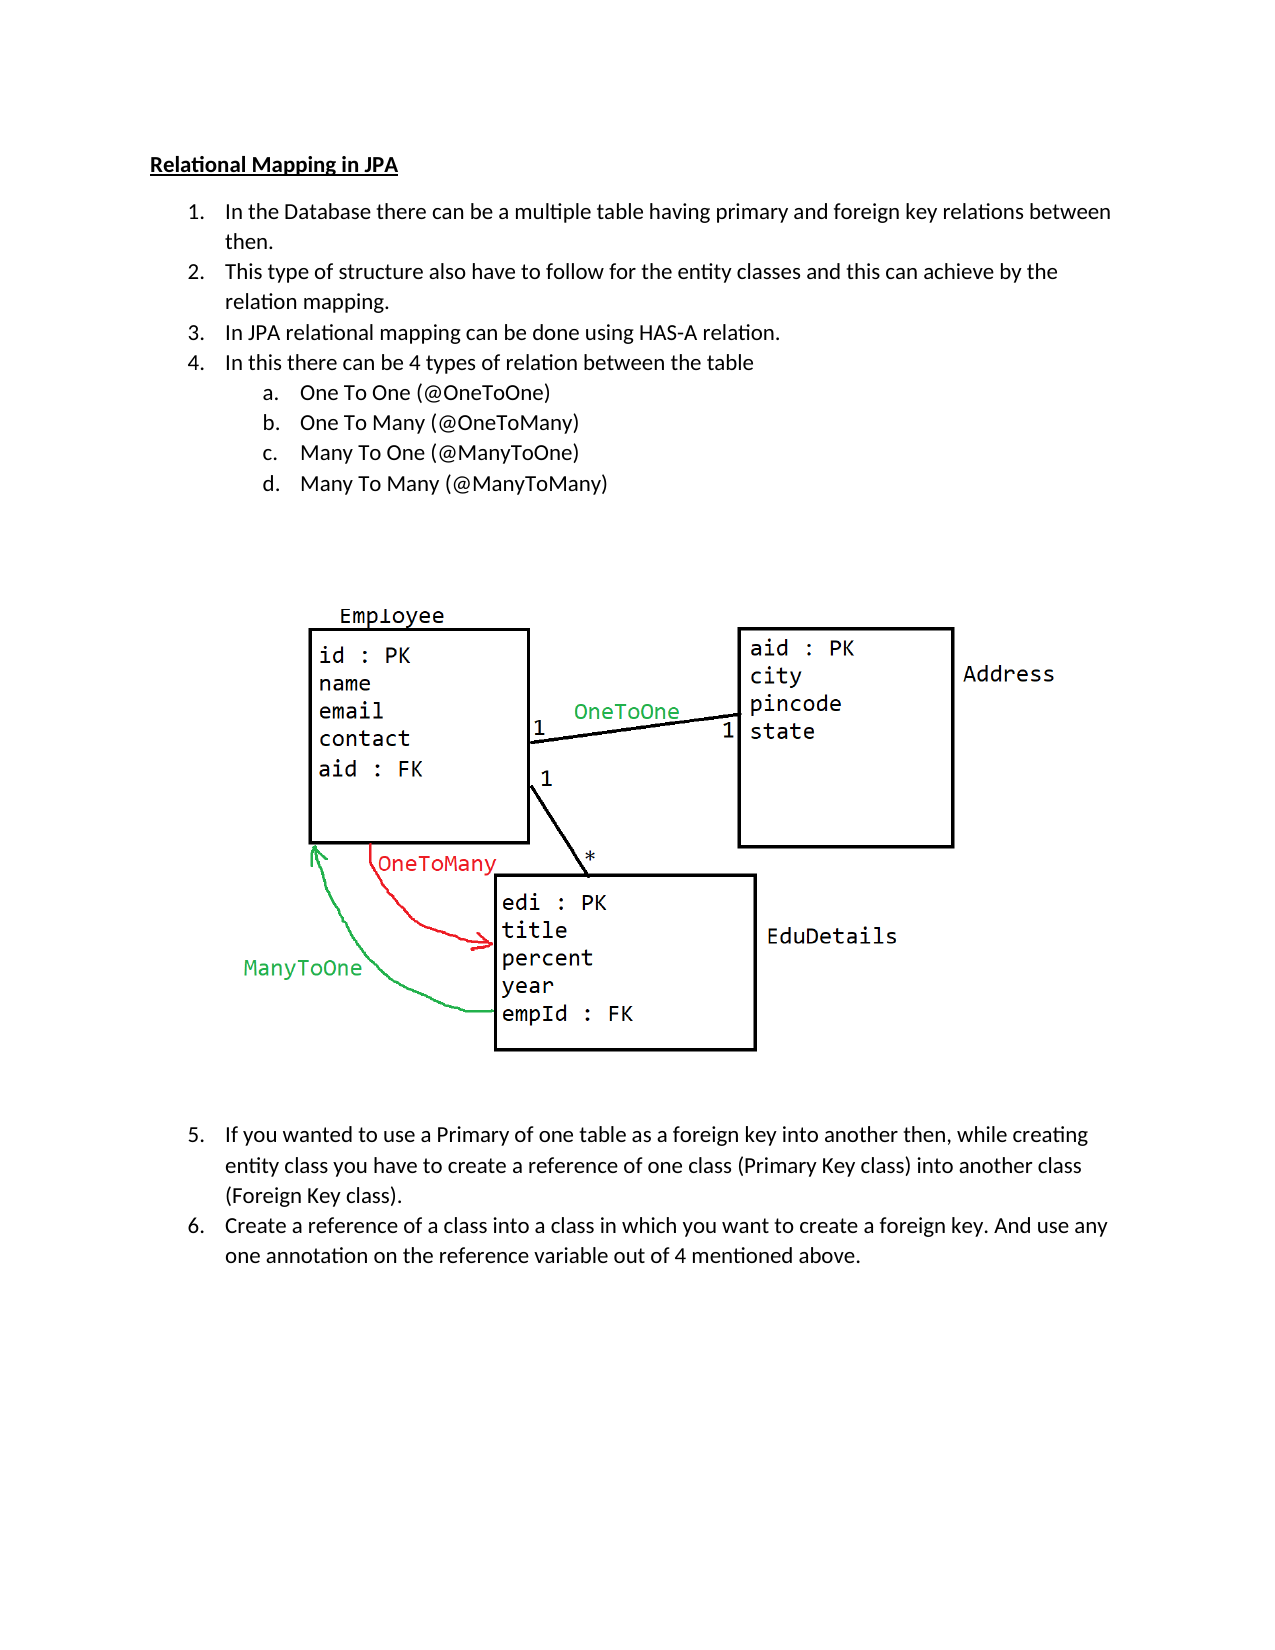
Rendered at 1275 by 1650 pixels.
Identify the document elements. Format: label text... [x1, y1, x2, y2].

list Many To One (@ManyToOne) [262, 438, 1125, 467]
list If you wanted to use a Primary of one table as a foreign key into another then, while creating entity class you have to create a reference of one class (Primary Key class) into another class (Foreign Key class). [187, 1121, 1125, 1209]
list One To One (@OneToOne) [262, 378, 1125, 406]
list This type of structure also have to follow for the entity classes and this can achieve by the relation mapping. [187, 257, 1125, 316]
list In this there can be 4 types of relation between the table [187, 348, 1125, 376]
list In JPA relational mapping can be done using HAS-A relation. [187, 318, 1125, 346]
picture [225, 609, 1200, 1055]
list In the Database there can be a multiple table having primary and foreign key relations between then. [187, 197, 1125, 255]
text Relational Mapping in JPA [150, 150, 1125, 178]
list Many To Many (@ManyToMany) [262, 469, 1125, 497]
list Create a reference of a class into a class in which you want to create a foreign key. And use any one annotation on the reference variable out of 4 mentioned above. [187, 1211, 1125, 1269]
list One To Many (@OneToMany) [262, 408, 1125, 436]
